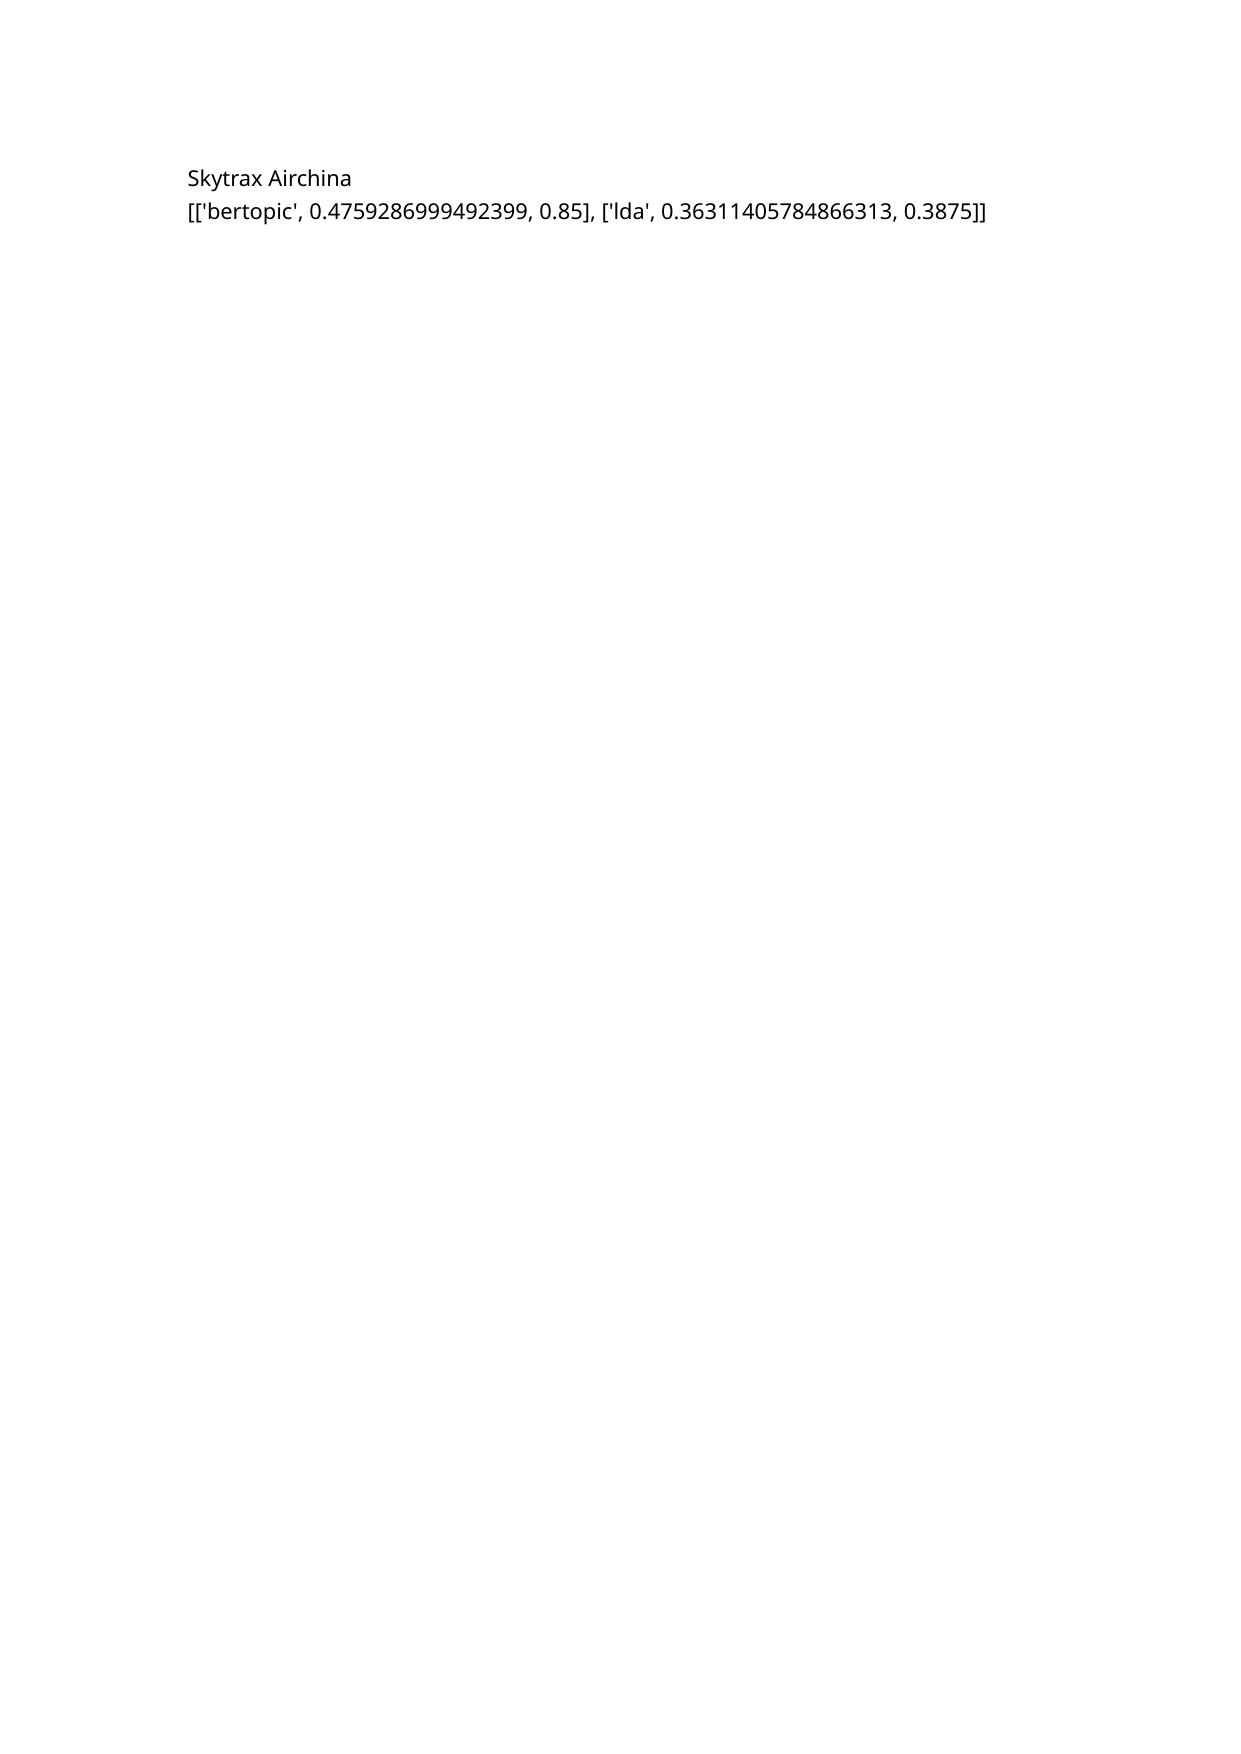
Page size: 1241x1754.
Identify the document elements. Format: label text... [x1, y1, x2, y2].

text Skytrax Airchina [187, 162, 1053, 194]
text [['bertopic', 0.4759286999492399, 0.85], ['lda', 0.36311405784866313, 0.3875]] [187, 194, 1053, 227]
